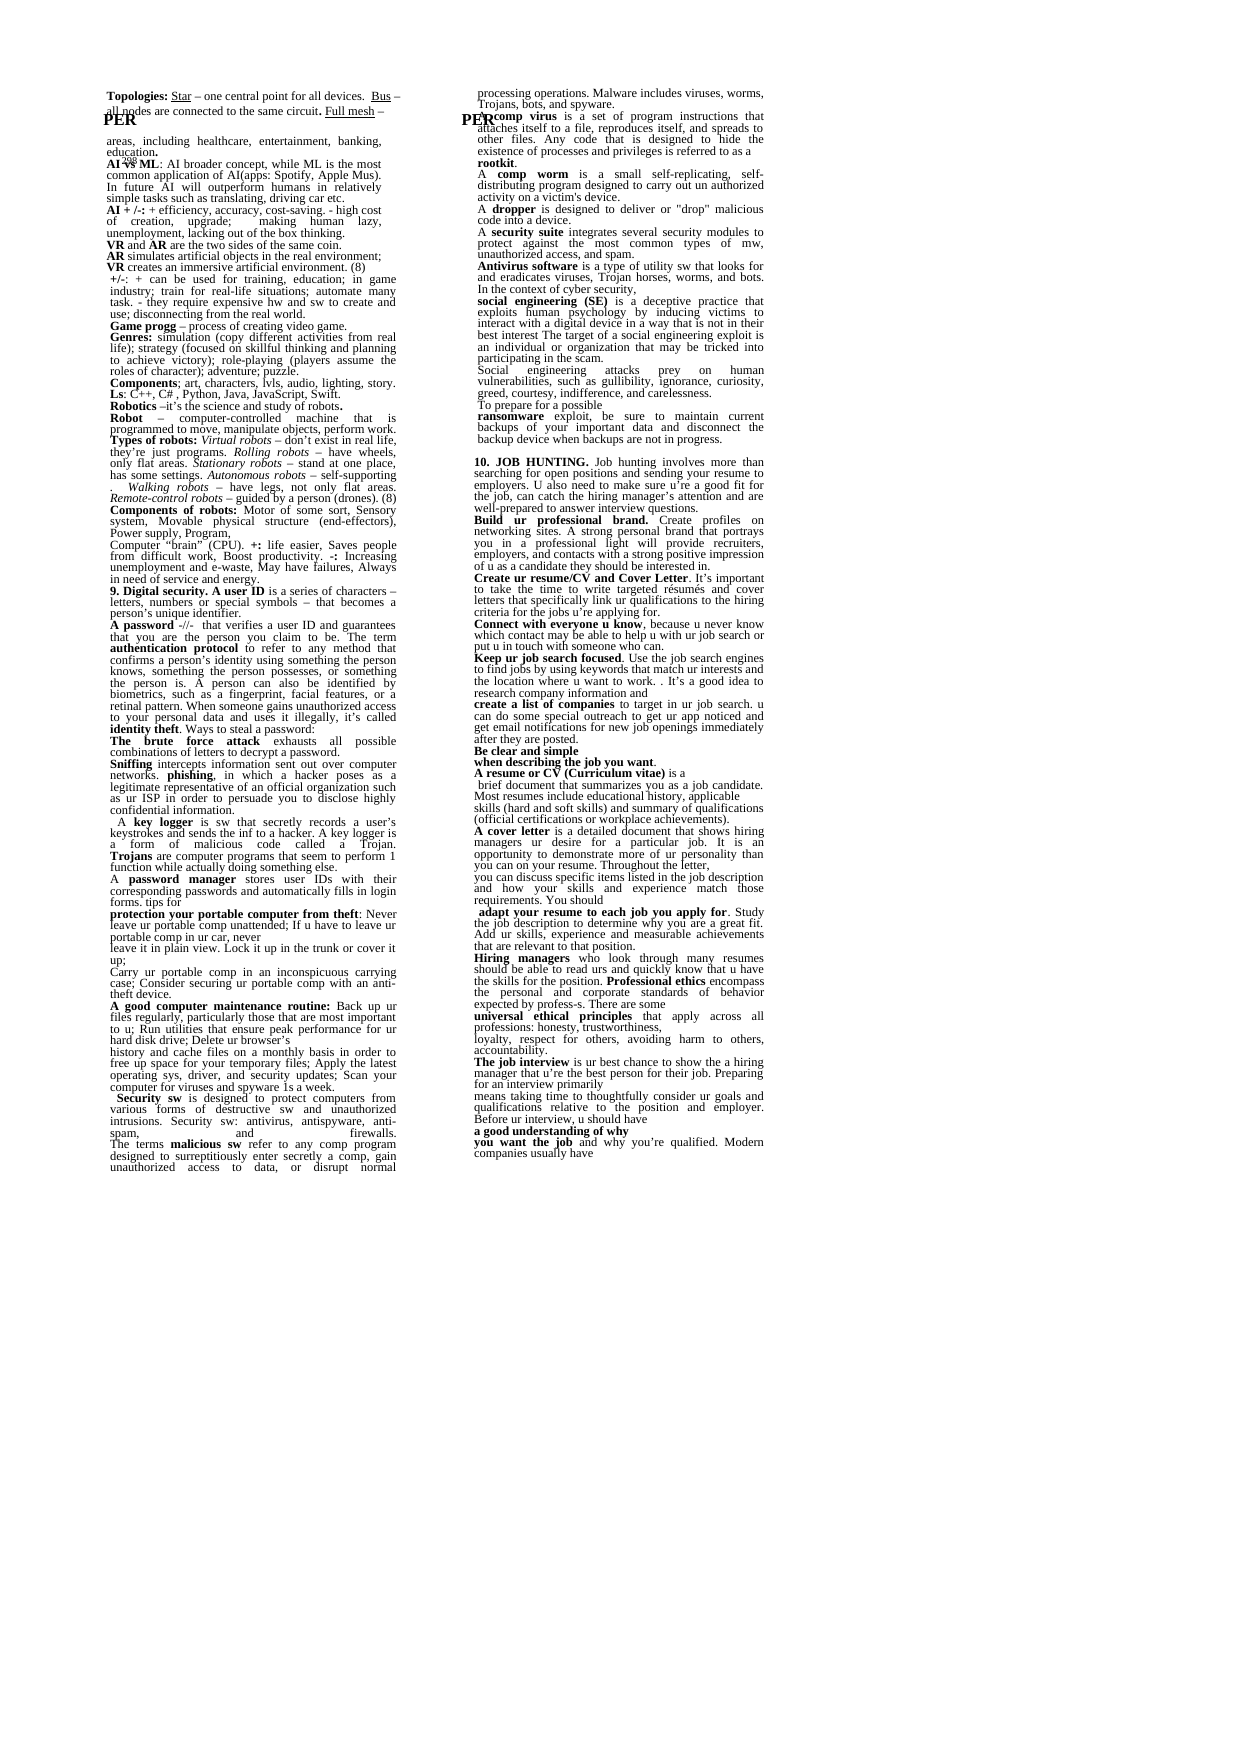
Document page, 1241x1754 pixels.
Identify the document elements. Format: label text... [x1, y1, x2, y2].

text A security suite integrates several security modules to protect against the most common types of mw, unauthorized access, and spam. [477, 227, 764, 261]
text A good computer maintenance routine: Back up ur files regularly, particularly those that are most important to u; Run utilities that ensure peak performance for ur hard disk drive; Delete ur browser’s [110, 1001, 397, 1047]
text Genres: simulation (copy different activities from real life); strategy (focused on skillful thinking and planning to achieve victory); role-playing (players assume the roles of character); adventure; puzzle. [110, 332, 397, 378]
text areas, including healthcare, entertainment, banking, education. [106, 136, 382, 159]
text history and cache files on a monthly basis in order to free up space for your temporary files; Apply the latest operating sys, driver, and security updates; Scan your computer for viruses and spyware 1s a week. [110, 1047, 397, 1094]
text social engineering (SE) is a deceptive practice that exploits human psychology by inducing victims to interact with a digital device in a way that is not in their best interest The target of a social engineering exploit is an individual or organization that may be tricked into participating in the scam. [477, 296, 764, 365]
text Sniffing intercepts information sent out over computer networks. phishing, in which a hacker poses as a legitimate representative of an official organization such as ur ISP in order to persuade you to disclose highly confidential information. [110, 759, 397, 817]
text A password -//- that verifies a user ID and guarantees that you are the person you claim to be. The term authentication protocol to refer to any method that confirms a person’s identity using something the person knows, something the person possesses, or something the person is. A person can also be identified by biometrics, such as a fingerprint, facial features, or a retinal pattern. When someone gains unauthorized access to your personal data and uses it illegally, it’s called identity theft. Ways to steal a password: [110, 621, 397, 736]
text protection your portable computer from theft: Never leave ur portable comp unattended; If u have to leave ur portable comp in ur car, never [110, 909, 397, 944]
text you want the job and why you’re qualified. Modern companies usually have [474, 1137, 764, 1161]
text ransomware exploit, be sure to maintain current backups of your important data and disconnect the backup device when backups are not in progress. [477, 411, 764, 446]
text universal ethical principles that apply across all professions: honesty, trustworthiness, [474, 1011, 764, 1034]
text A dropper is designed to deliver or "drop" malicious code into a device. [477, 204, 764, 227]
text Social engineering attacks prey on human vulnerabilities, such as gullibility, ignorance, curiosity, greed, courtesy, indifference, and carelessness. [477, 365, 764, 400]
text The brute force attack exhausts all possible combinations of letters to decrypt a password. [110, 736, 397, 759]
text A comp worm is a small self-replicating, self-distributing program designed to carry out un authorized activity on a victim's device. [477, 169, 764, 204]
text means taking time to thoughtfully consider ur goals and qualifications relative to the position and employer. Before ur interview, u should have [474, 1091, 764, 1126]
text A comp virus is a set of program instructions that attaches itself to a file, reproduces itself, and spreads to other files. Any code that is designed to hide the existence of processes and privileges is referred to as a [477, 112, 764, 158]
text A password manager stores user IDs with their corresponding passwords and automatically fills in login forms. tips for [110, 874, 397, 909]
text you can discuss specific items listed in the job description and how your skills and experience match those requirements. You should [474, 872, 764, 907]
text Build ur professional brand. Create profiles on networking sites. A strong personal brand that portrays you in a professional light will provide recruiters, employers, and contacts with a strong positive impression of u as a candidate they should be interested in. [474, 515, 764, 573]
text 10. JOB HUNTING. Job hunting involves more than searching for open positions and sending your resume to employers. U also need to make sure u’re a good fit for the job, can catch the hiring manager’s attention and are well-prepared to answer interview questions. [474, 457, 764, 515]
text Antivirus software is a type of utility sw that looks for and eradicates viruses, Trojan horses, worms, and bots. In the context of cyber security, [477, 261, 764, 296]
text Robot – computer-controlled machine that is programmed to move, manipulate objects, perform work. Types of robots: Virtual robots – don’t exist in real life, they’re just programs. Rolling robots – have wheels, only flat areas. Stationary robots – stand at one place, has some settings. Autonomous robots – self-supporting . Walking robots – have legs, not only flat areas. Remote-control robots – guided by a person (drones). (8) Components of robots: Motor of some sort, Sensory system, Movable physical structure (end-effectors), Power supply, Program, [110, 413, 397, 540]
text Connect with everyone u know, because u never know which contact may be able to help u with ur job search or put u in touch with someone who can. [474, 619, 764, 653]
text 9. Digital security. A user ID is a series of characters – letters, numbers or special symbols – that becomes a person’s unique identifier. [110, 586, 397, 621]
text loyalty, respect for others, avoiding harm to others, accountability. [474, 1034, 764, 1057]
text Carry ur portable comp in an inconspicuous carrying case; Consider securing ur portable comp with an anti-theft device. [110, 967, 397, 1001]
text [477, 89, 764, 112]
text Keep ur job search focused. Use the job search engines to find jobs by using keywords that match ur interests and the location where u want to work. . It’s a good idea to research company information and [474, 653, 764, 700]
text A cover letter is a detailed document that shows hiring managers ur desire for a particular job. It is an opportunity to demonstrate more of ur personality than you can on your resume. Throughout the letter, [474, 826, 764, 872]
text The job interview is ur best chance to show the a hiring manager that u’re the best person for their job. Preparing for an interview primarily [474, 1057, 764, 1091]
text Computer “brain” (CPU). +: life easier, Saves people from difficult work, Boost productivity. -: Increasing unemployment and e-waste, May have failures, Always in need of service and energy. [110, 540, 397, 586]
text brief document that summarizes you as a job candidate. Most resumes include educational history, applicable [474, 780, 764, 803]
text A key logger is sw that secretly records a user’s keystrokes and sends the inf to a hacker. A key logger is a form of malicious code called a Trojan. Trojans are computer programs that seem to perform 1 function while actually doing something else. [110, 817, 397, 874]
text Create ur resume/CV and Cover Letter. It’s important to take the time to write targeted résumés and cover letters that specifically link ur qualifications to the hiring criteria for the jobs u’re applying for. [474, 573, 764, 619]
text +/-: + can be used for training, education; in game industry; train for real-life situations; automate many task. - they require expensive hw and sw to create and use; disconnecting from the real world. [110, 274, 397, 321]
text Topologies: Star – one central point for all devices. Bus – all nodes are connected to the same circuit. Full mesh – [106, 89, 400, 118]
text create a list of companies to target in ur job search. u can do some special outreach to get ur app noticed and get email notifications for new job openings immediately after they are posted. [474, 700, 764, 746]
text AI + /-: + efficiency, accuracy, cost-saving. - high cost of creation, upgrade; making human lazy, unemployment, lacking out of the box thinking. [106, 206, 382, 240]
text leave it in plain view. Lock it up in the trunk or cover it up; [110, 944, 397, 967]
text Components; art, characters, lvls, audio, lighting, story. Ls: С++, C# , Python, Java, JavaScript, Swift. [110, 378, 397, 401]
text Hiring managers who look through many resumes should be able to read urs and quickly know that u have the skills for the position. Professional ethics encompass the personal and corporate standards of behavior expected by profess-s. There are some [474, 953, 764, 1011]
text adapt your resume to each job you apply for. Study the job description to determine why you are a great fit. Add ur skills, experience and measurable achievements that are relevant to that position. [474, 907, 764, 953]
text AI vs ML: AI broader concept, while ML is the most common application of AI(apps: Spotify, Apple Mus). In future AI will outperform humans in relatively simple tasks such as translating, driving car etc. [106, 159, 382, 206]
